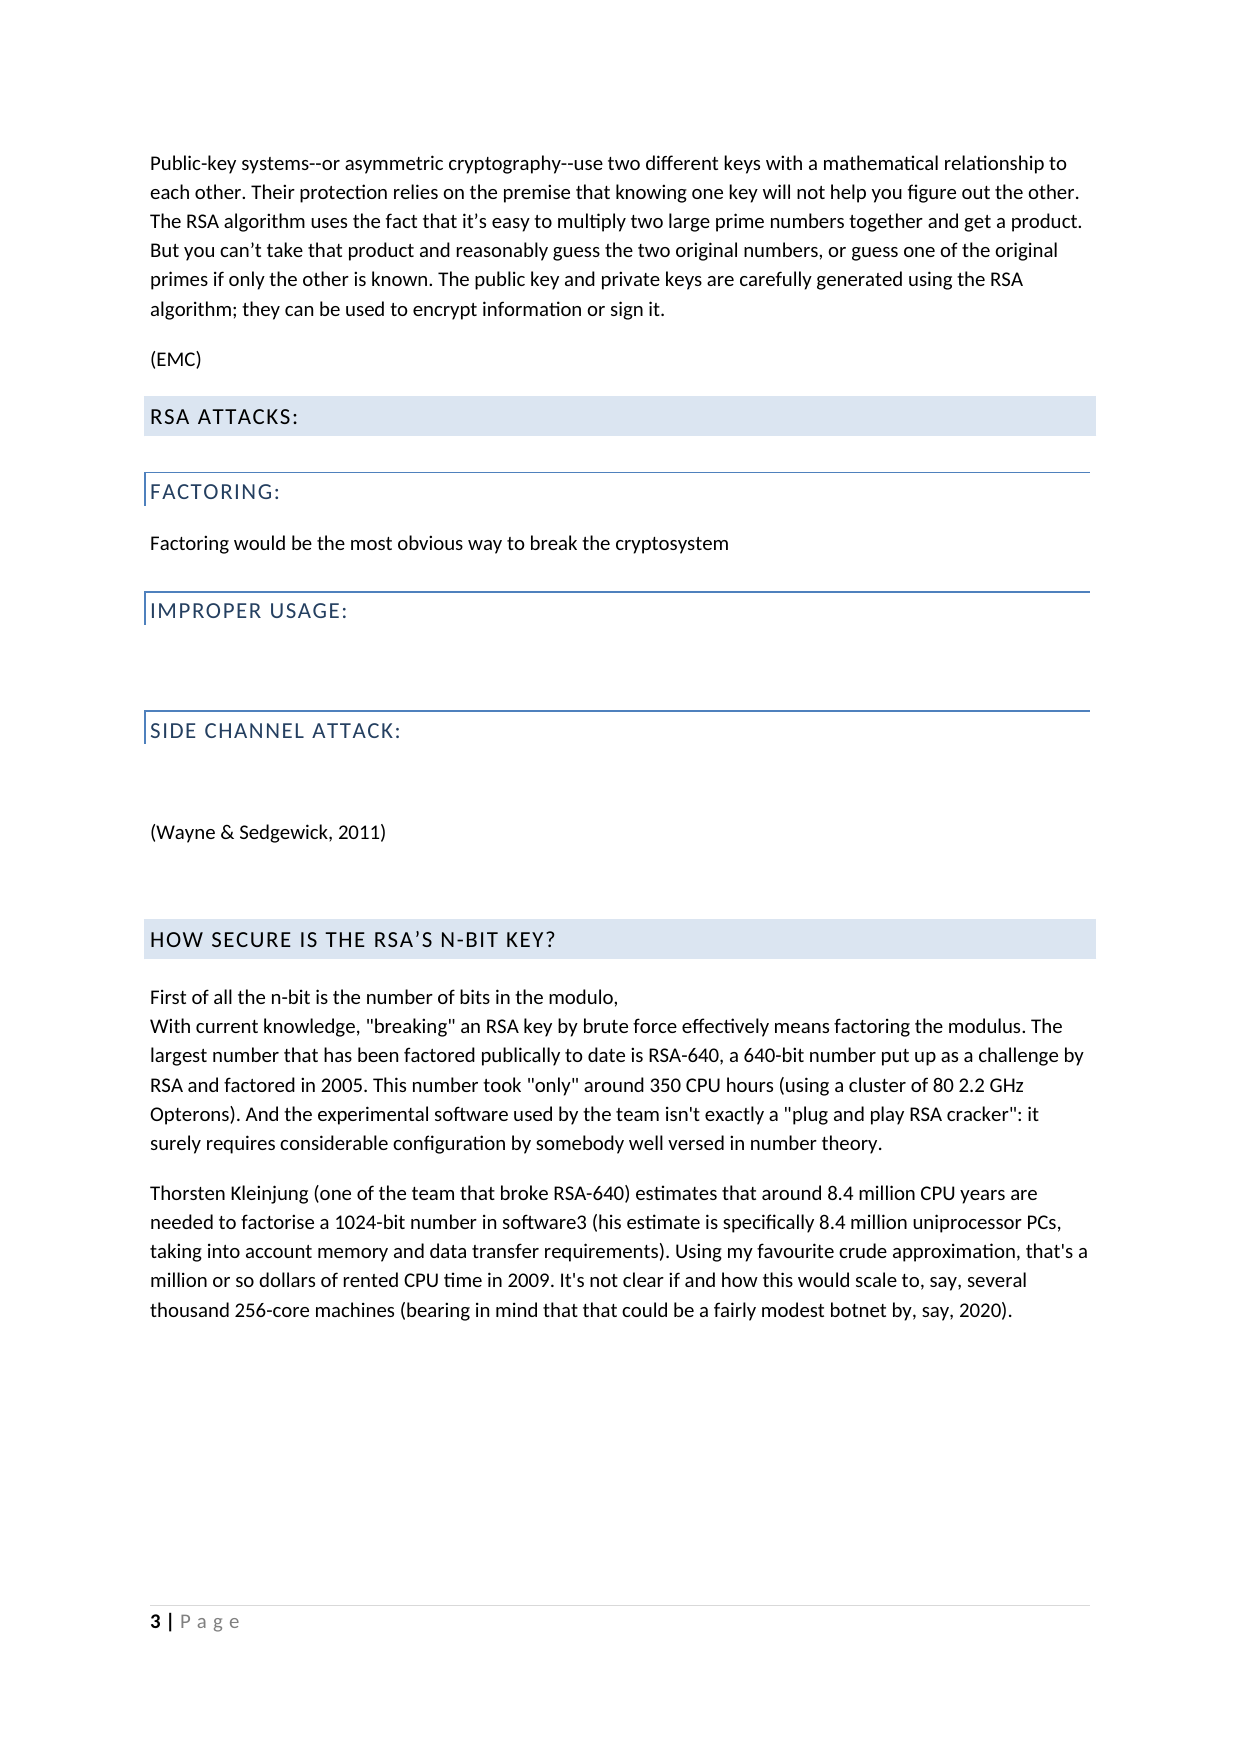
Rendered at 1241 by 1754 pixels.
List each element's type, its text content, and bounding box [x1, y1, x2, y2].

subtitle Side Channel Attack: [146, 712, 1090, 744]
subtitle How secure is the RSA’s n-bit key? [150, 925, 1090, 953]
subtitle Improper Usage: [146, 593, 1090, 625]
subtitle RSA Attacks: [150, 402, 1090, 430]
text Public-key systems--or asymmetric cryptography--use two different keys with a mathematical relationship to each other. Their protection relies on the premise that knowing one key will not help you figure out the other. The RSA algorithm uses the fact that it’s easy to multiply two large prime numbers together and get a product. But you can’t take that product and reasonably guess the two original numbers, or guess one of the original primes if only the other is known. The public key and private keys are carefully generated using the RSA algorithm; they can be used to encrypt information or sign it. [150, 150, 1090, 321]
text Factoring would be the most obvious way to break the cryptosystem [150, 531, 1090, 556]
text Thorsten Kleinjung (one of the team that broke RSA-640) estimates that around 8.4 million CPU years are needed to factorise a 1024-bit number in software3 (his estimate is specifically 8.4 million uniprocessor PCs, taking into account memory and data transfer requirements). Using my favourite crude approximation, that's a million or so dollars of rented CPU time in 2009. It's not clear if and how this would scale to, say, several thousand 256-core machines (bearing in mind that that could be a fairly modest botnet by, say, 2020). [150, 1180, 1090, 1322]
subtitle Factoring: [146, 473, 1090, 506]
text First of all the n-bit is the number of bits in the modulo, With current knowledge, "breaking" an RSA key by brute force effectively means factoring the modulus. The largest number that has been factored publically to date is RSA-640, a 640-bit number put up as a challenge by RSA and factored in 2005. This number took "only" around 350 CPU hours (using a cluster of 80 2.2 GHz Opterons). And the experimental software used by the team isn't exactly a "plug and play RSA cracker": it surely requires considerable configuration by somebody well versed in number theory. [150, 984, 1090, 1156]
